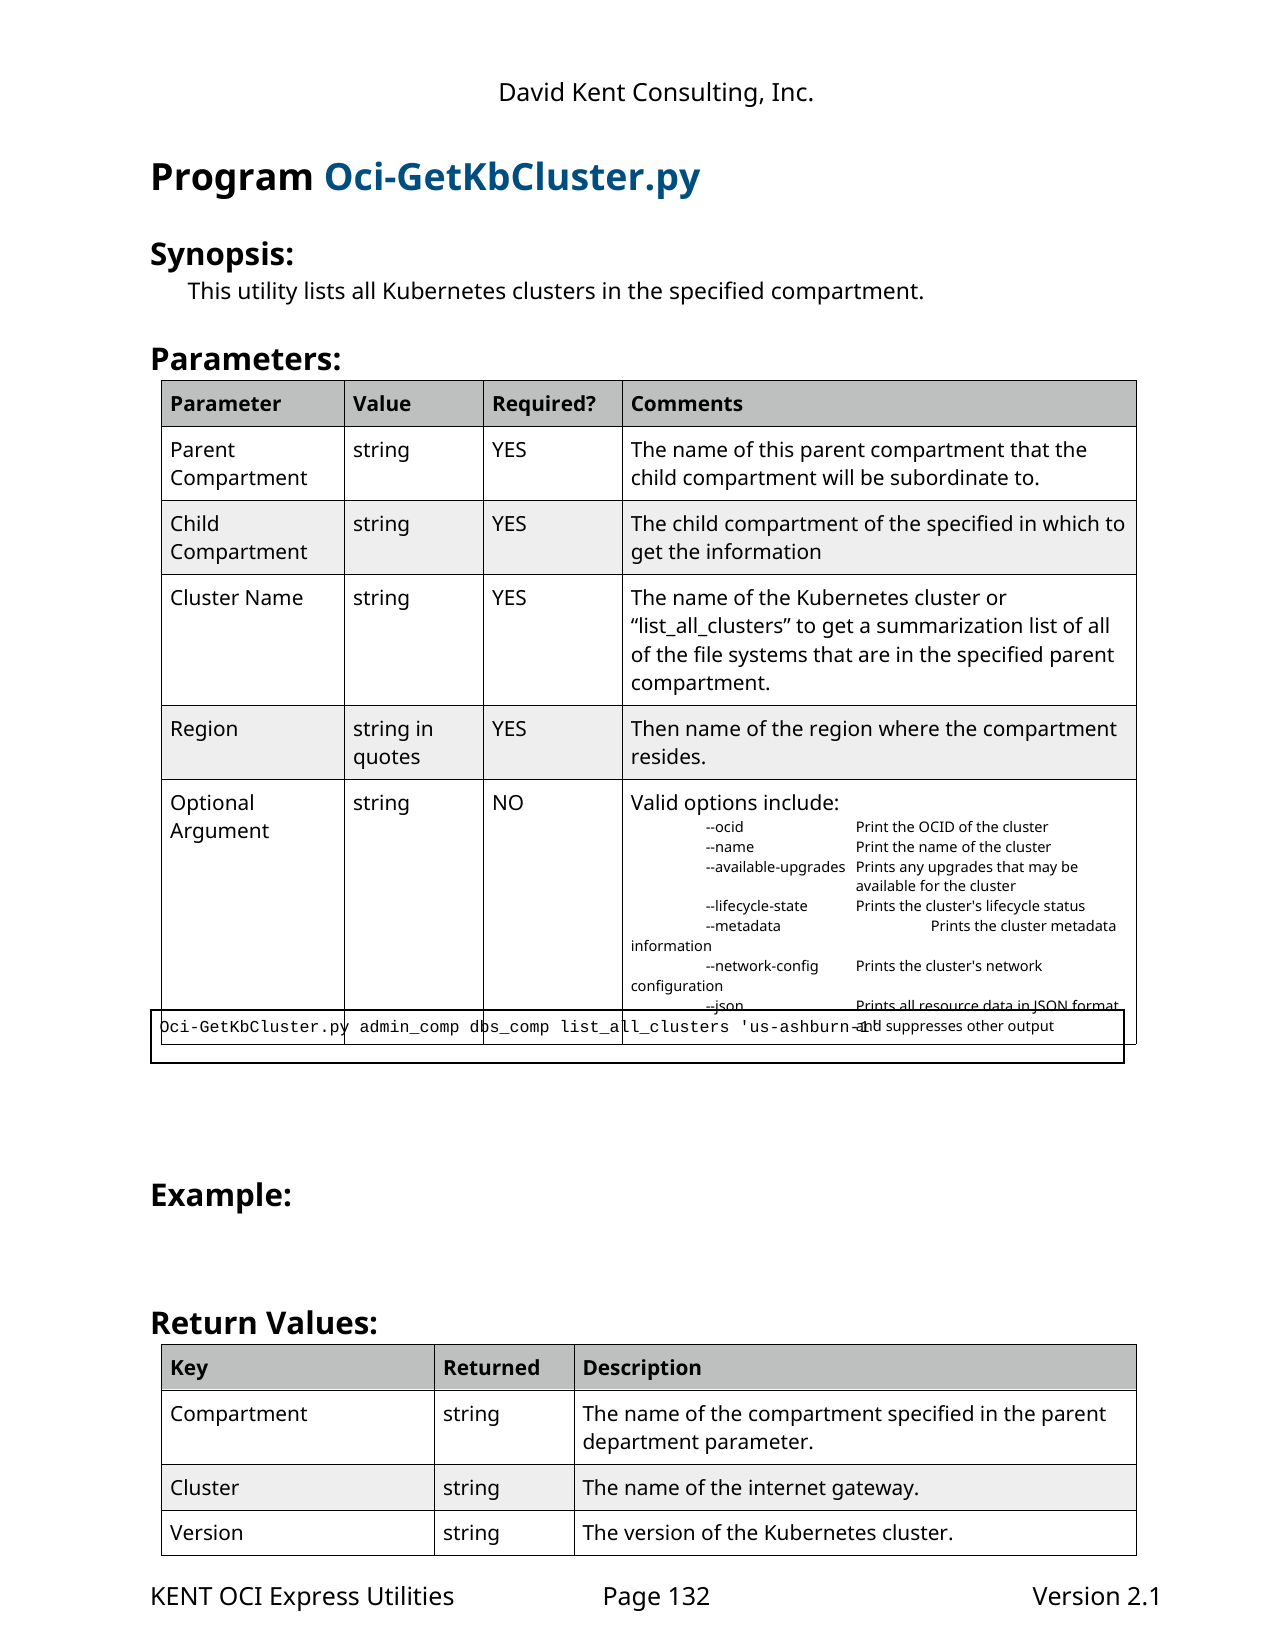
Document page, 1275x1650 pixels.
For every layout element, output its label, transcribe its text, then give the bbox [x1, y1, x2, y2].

text Parameters: [150, 337, 1162, 380]
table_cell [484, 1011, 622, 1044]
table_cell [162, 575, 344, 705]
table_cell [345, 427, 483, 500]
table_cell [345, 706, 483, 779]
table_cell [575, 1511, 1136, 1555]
text Example: [150, 1173, 1162, 1216]
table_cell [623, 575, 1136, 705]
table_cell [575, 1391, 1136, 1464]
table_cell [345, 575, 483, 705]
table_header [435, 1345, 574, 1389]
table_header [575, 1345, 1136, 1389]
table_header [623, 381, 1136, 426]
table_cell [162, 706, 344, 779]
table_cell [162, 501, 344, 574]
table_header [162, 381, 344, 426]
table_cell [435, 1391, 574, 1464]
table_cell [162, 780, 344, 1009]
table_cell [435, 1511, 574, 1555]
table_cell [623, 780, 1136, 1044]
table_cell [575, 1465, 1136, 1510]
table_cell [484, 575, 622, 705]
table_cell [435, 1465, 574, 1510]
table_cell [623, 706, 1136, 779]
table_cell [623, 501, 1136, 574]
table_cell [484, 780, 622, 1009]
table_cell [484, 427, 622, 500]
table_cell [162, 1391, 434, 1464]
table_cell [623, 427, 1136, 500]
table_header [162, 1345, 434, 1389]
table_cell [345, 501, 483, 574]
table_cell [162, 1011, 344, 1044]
subtitle Program Oci-GetKbCluster.py [150, 150, 1162, 201]
text Return Values: [150, 1301, 1162, 1344]
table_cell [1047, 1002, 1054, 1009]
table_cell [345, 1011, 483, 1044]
text Synopsis: [150, 232, 1162, 275]
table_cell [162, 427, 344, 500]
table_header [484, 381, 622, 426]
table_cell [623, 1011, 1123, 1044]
text This utility lists all Kubernetes clusters in the specified compartment. [187, 275, 1162, 306]
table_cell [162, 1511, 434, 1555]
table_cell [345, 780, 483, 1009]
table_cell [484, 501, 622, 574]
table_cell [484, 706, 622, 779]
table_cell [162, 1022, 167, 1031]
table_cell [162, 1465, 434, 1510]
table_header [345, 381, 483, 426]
